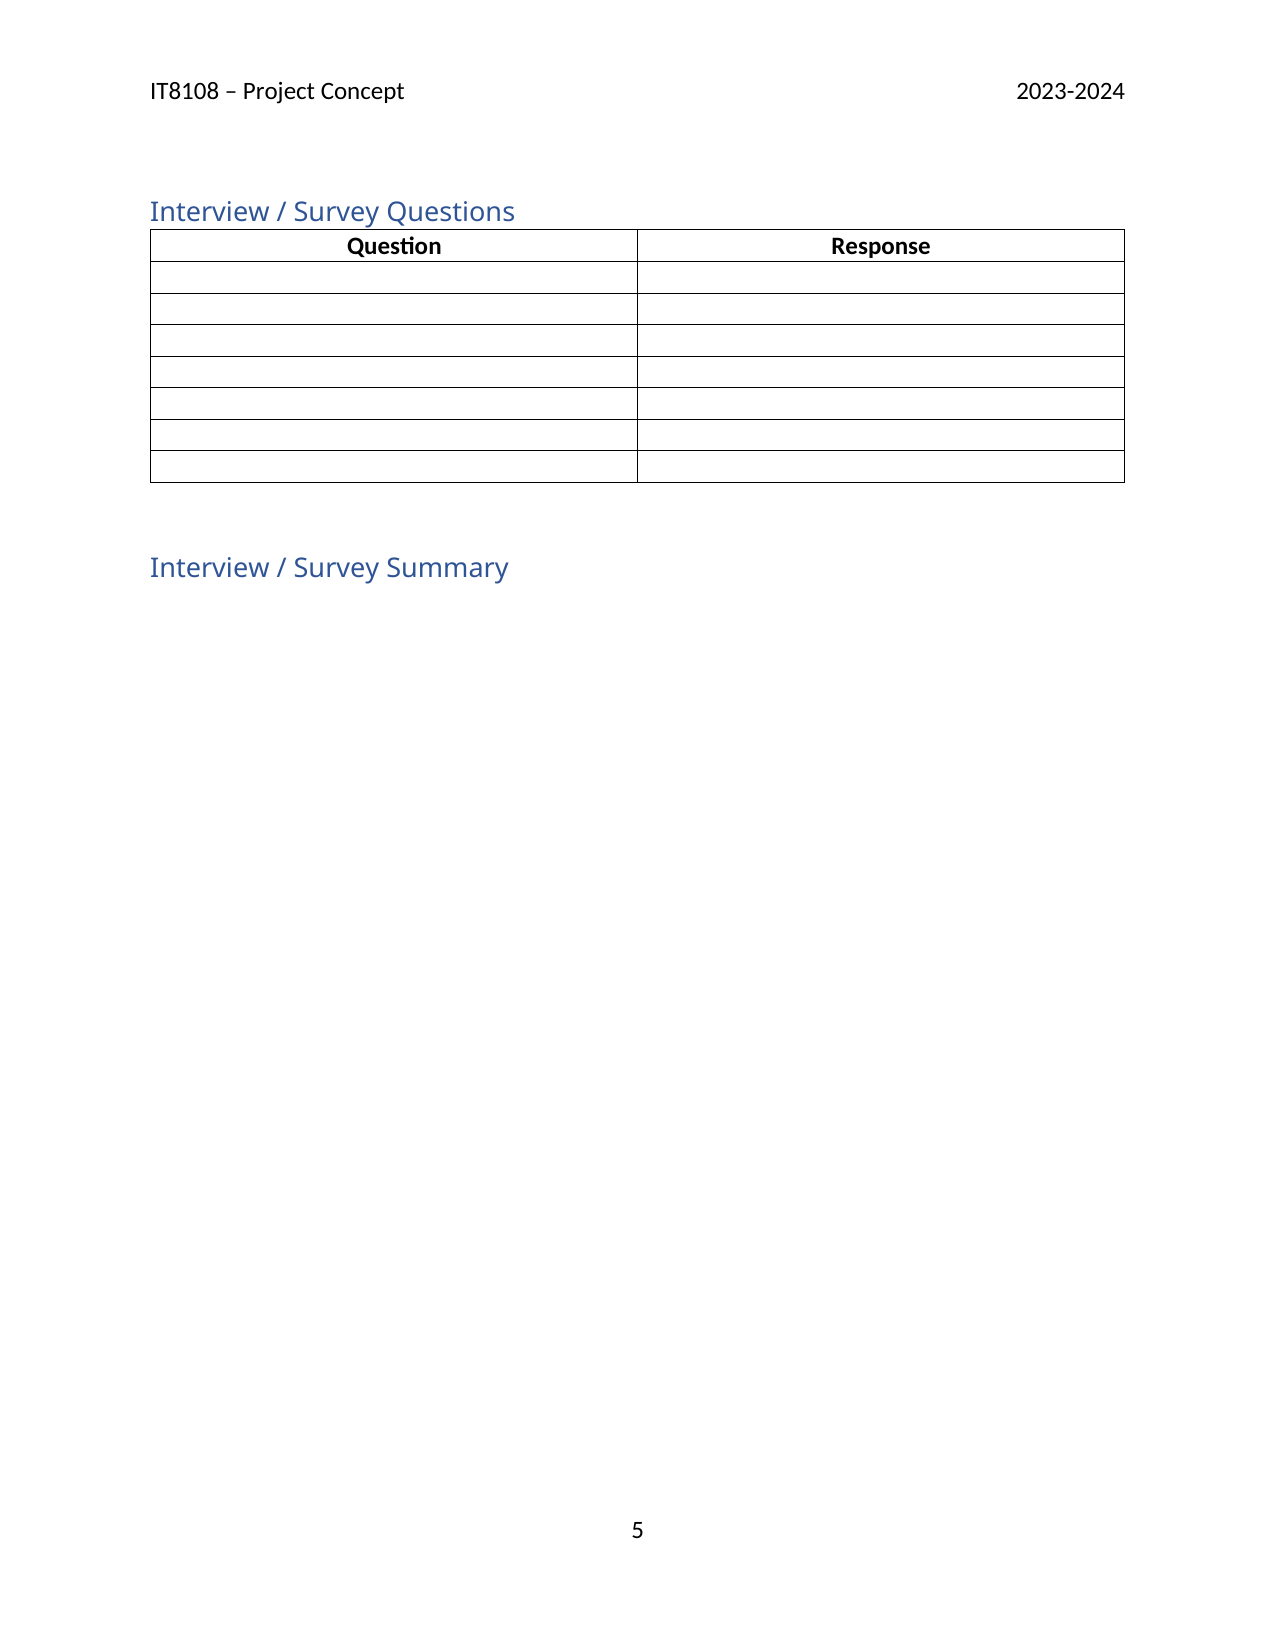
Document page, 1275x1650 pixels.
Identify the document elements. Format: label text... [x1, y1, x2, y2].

table_cell [151, 388, 637, 419]
table_header Question [151, 230, 637, 261]
table_cell [638, 325, 1124, 356]
subtitle Interview / Survey Summary [150, 548, 1125, 585]
table_cell [151, 262, 637, 292]
table_cell [638, 388, 1124, 419]
table_cell [638, 294, 1124, 324]
table_cell [151, 294, 637, 324]
table_cell [151, 325, 637, 356]
table_cell [638, 262, 1124, 292]
table_header Response [638, 230, 1124, 261]
table_cell [151, 451, 637, 482]
subtitle Interview / Survey Questions [150, 192, 1125, 229]
table_cell [638, 451, 1124, 482]
table_cell [638, 357, 1124, 387]
table_cell [638, 420, 1124, 450]
table_cell [151, 420, 637, 450]
table_cell [151, 357, 637, 387]
